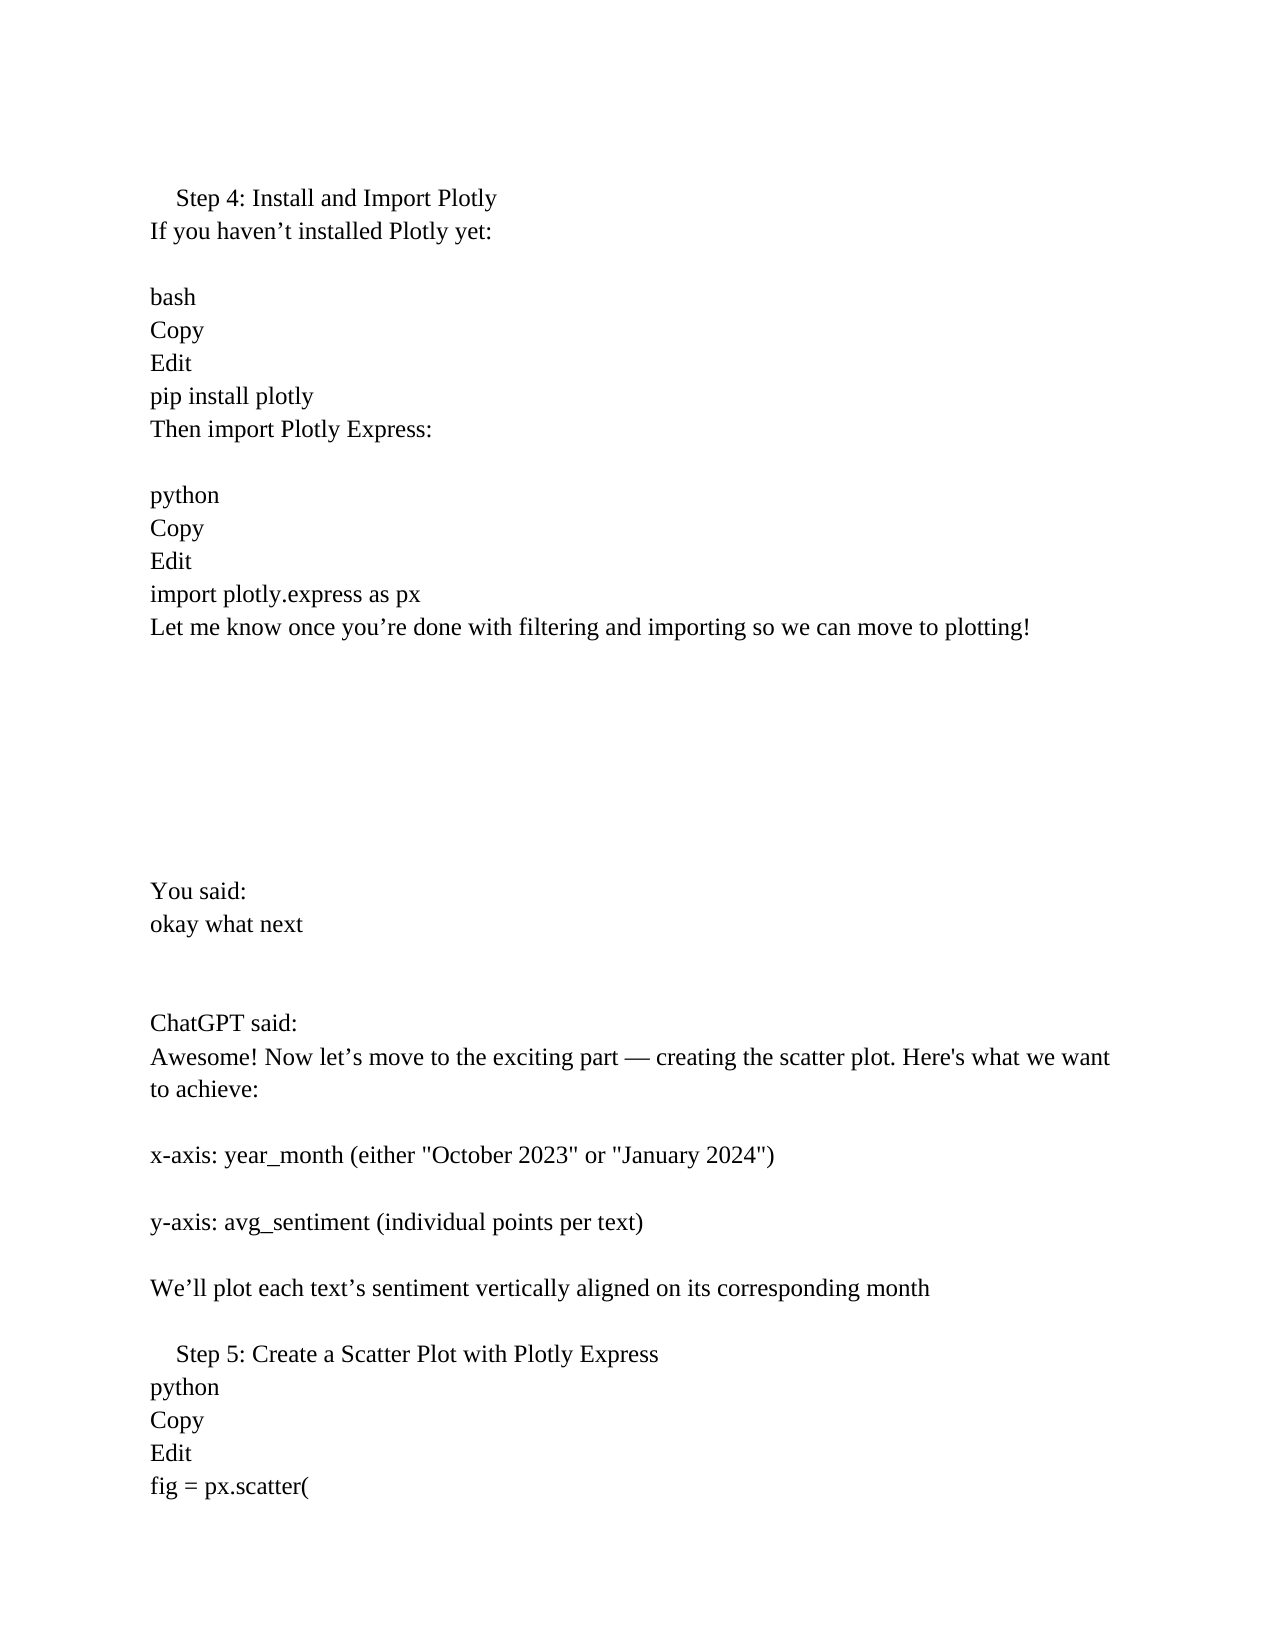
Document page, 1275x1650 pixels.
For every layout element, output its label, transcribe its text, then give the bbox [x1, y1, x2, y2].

text We’ll plot each text’s sentiment vertically aligned on its corresponding month [150, 1273, 1125, 1301]
text y-axis: avg_sentiment (individual points per text) [150, 1207, 1125, 1235]
text bash [150, 282, 1125, 311]
text fig = px.scatter( [150, 1471, 1125, 1499]
text Copy [150, 315, 1125, 344]
text import plotly.express as px [150, 579, 1125, 608]
text Copy [150, 1405, 1125, 1433]
text Copy [150, 513, 1125, 542]
text Let me know once you’re done with filtering and importing so we can move to plotting! [150, 612, 1125, 641]
text If you haven’t installed Plotly yet: [150, 216, 1125, 245]
text 🔹 Step 5: Create a Scatter Plot with Plotly Express [150, 1339, 1125, 1367]
text ChatGPT said: [150, 1008, 1125, 1037]
text 🔹 Step 4: Install and Import Plotly [150, 183, 1125, 212]
text okay what next [150, 909, 1125, 938]
text You said: [150, 876, 1125, 905]
text python [150, 480, 1125, 509]
text Edit [150, 348, 1125, 377]
text Then import Plotly Express: [150, 414, 1125, 443]
text Edit [150, 546, 1125, 575]
text python [150, 1372, 1125, 1401]
text Awesome! Now let’s move to the exciting part — creating the scatter plot. Here's what we want to achieve: [150, 1042, 1125, 1103]
text Edit [150, 1438, 1125, 1467]
text x-axis: year_month (either "October 2023" or "January 2024") [150, 1141, 1125, 1169]
text pip install plotly [150, 381, 1125, 410]
